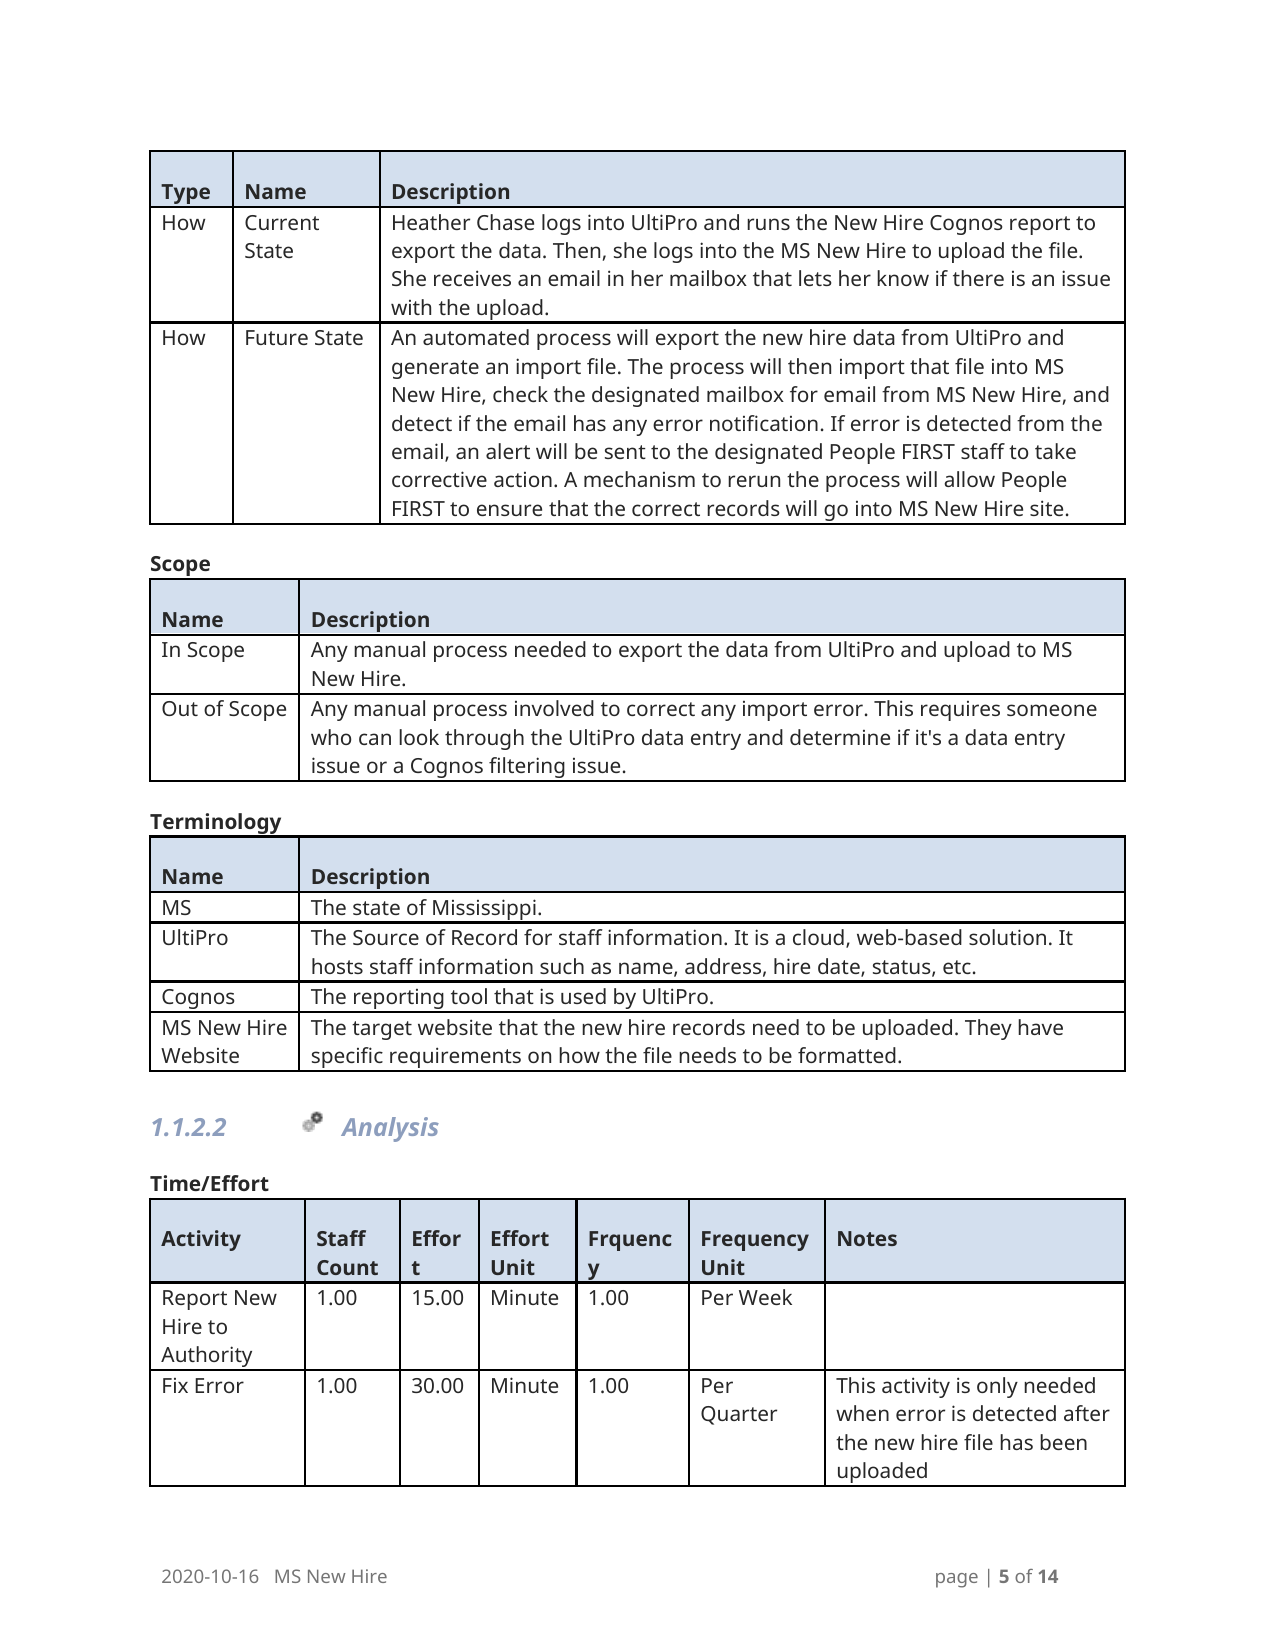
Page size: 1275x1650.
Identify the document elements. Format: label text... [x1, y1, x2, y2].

table_cell The target website that the new hire records need to be uploaded. They have specific requirements on how the file needs to be formatted. [300, 1013, 1124, 1070]
table_cell Per Week [690, 1284, 824, 1369]
table_cell 1.00 [306, 1371, 399, 1485]
table_cell Minute [480, 1284, 575, 1369]
table_cell Any manual process involved to correct any import error. This requires someone who can look through the UltiPro data entry and determine if it's a data entry issue or a Cognos filtering issue. [300, 695, 1124, 780]
table_header Type [151, 152, 232, 206]
table_cell How [151, 208, 232, 321]
table_cell 30.00 [401, 1371, 478, 1485]
table_cell How [151, 324, 232, 522]
table_cell Minute [480, 1371, 575, 1485]
table_cell Fix Error [151, 1371, 304, 1485]
table_header Effort Unit [480, 1200, 575, 1281]
table_cell 1.00 [578, 1371, 688, 1485]
table_cell Per Quarter [690, 1371, 824, 1485]
table_cell The Source of Record for staff information. It is a cloud, web-based solution. It hosts staff information such as name, address, hire date, status, etc. [300, 924, 1124, 980]
table_header Name [151, 580, 298, 633]
table_header Activity [151, 1200, 304, 1281]
table_header Name [234, 152, 379, 206]
table_cell MS New Hire Website [151, 1013, 298, 1070]
table_cell Future State [234, 324, 379, 522]
table_cell Out of Scope [151, 695, 298, 780]
text Scope [150, 549, 1125, 578]
table_cell This activity is only needed when error is detected after the new hire file has been uploaded [826, 1371, 1124, 1485]
table_cell The state of Mississippi. [300, 893, 1124, 921]
table_header Name [151, 838, 298, 891]
table_header Notes [826, 1200, 1124, 1281]
table_header Description [300, 580, 1124, 633]
table_header Effort [401, 1200, 478, 1281]
table_header Staff Count [306, 1200, 399, 1281]
picture [301, 1110, 324, 1134]
table_header Description [381, 152, 1124, 206]
table_cell [826, 1284, 1124, 1369]
table_cell 1.00 [578, 1284, 688, 1369]
table_cell 15.00 [401, 1284, 478, 1369]
table_cell MS [151, 893, 298, 921]
table_cell Cognos [151, 983, 298, 1011]
table_cell 1.00 [306, 1284, 399, 1369]
table_cell Report New Hire to Authority [151, 1284, 304, 1369]
text Terminology [150, 807, 1125, 835]
table_cell UltiPro [151, 924, 298, 980]
table_header Frquency [578, 1200, 688, 1281]
table_cell The reporting tool that is used by UltiPro. [300, 983, 1124, 1011]
table_cell In Scope [151, 636, 298, 692]
text Time/Effort [150, 1169, 1125, 1197]
table_cell Any manual process needed to export the data from UltiPro and upload to MS New Hire. [300, 636, 1124, 692]
table_header Frequency Unit [690, 1200, 824, 1281]
subtitle Analysis [150, 1109, 1125, 1144]
table_header Description [300, 838, 1124, 891]
table_cell Current State [234, 208, 379, 321]
